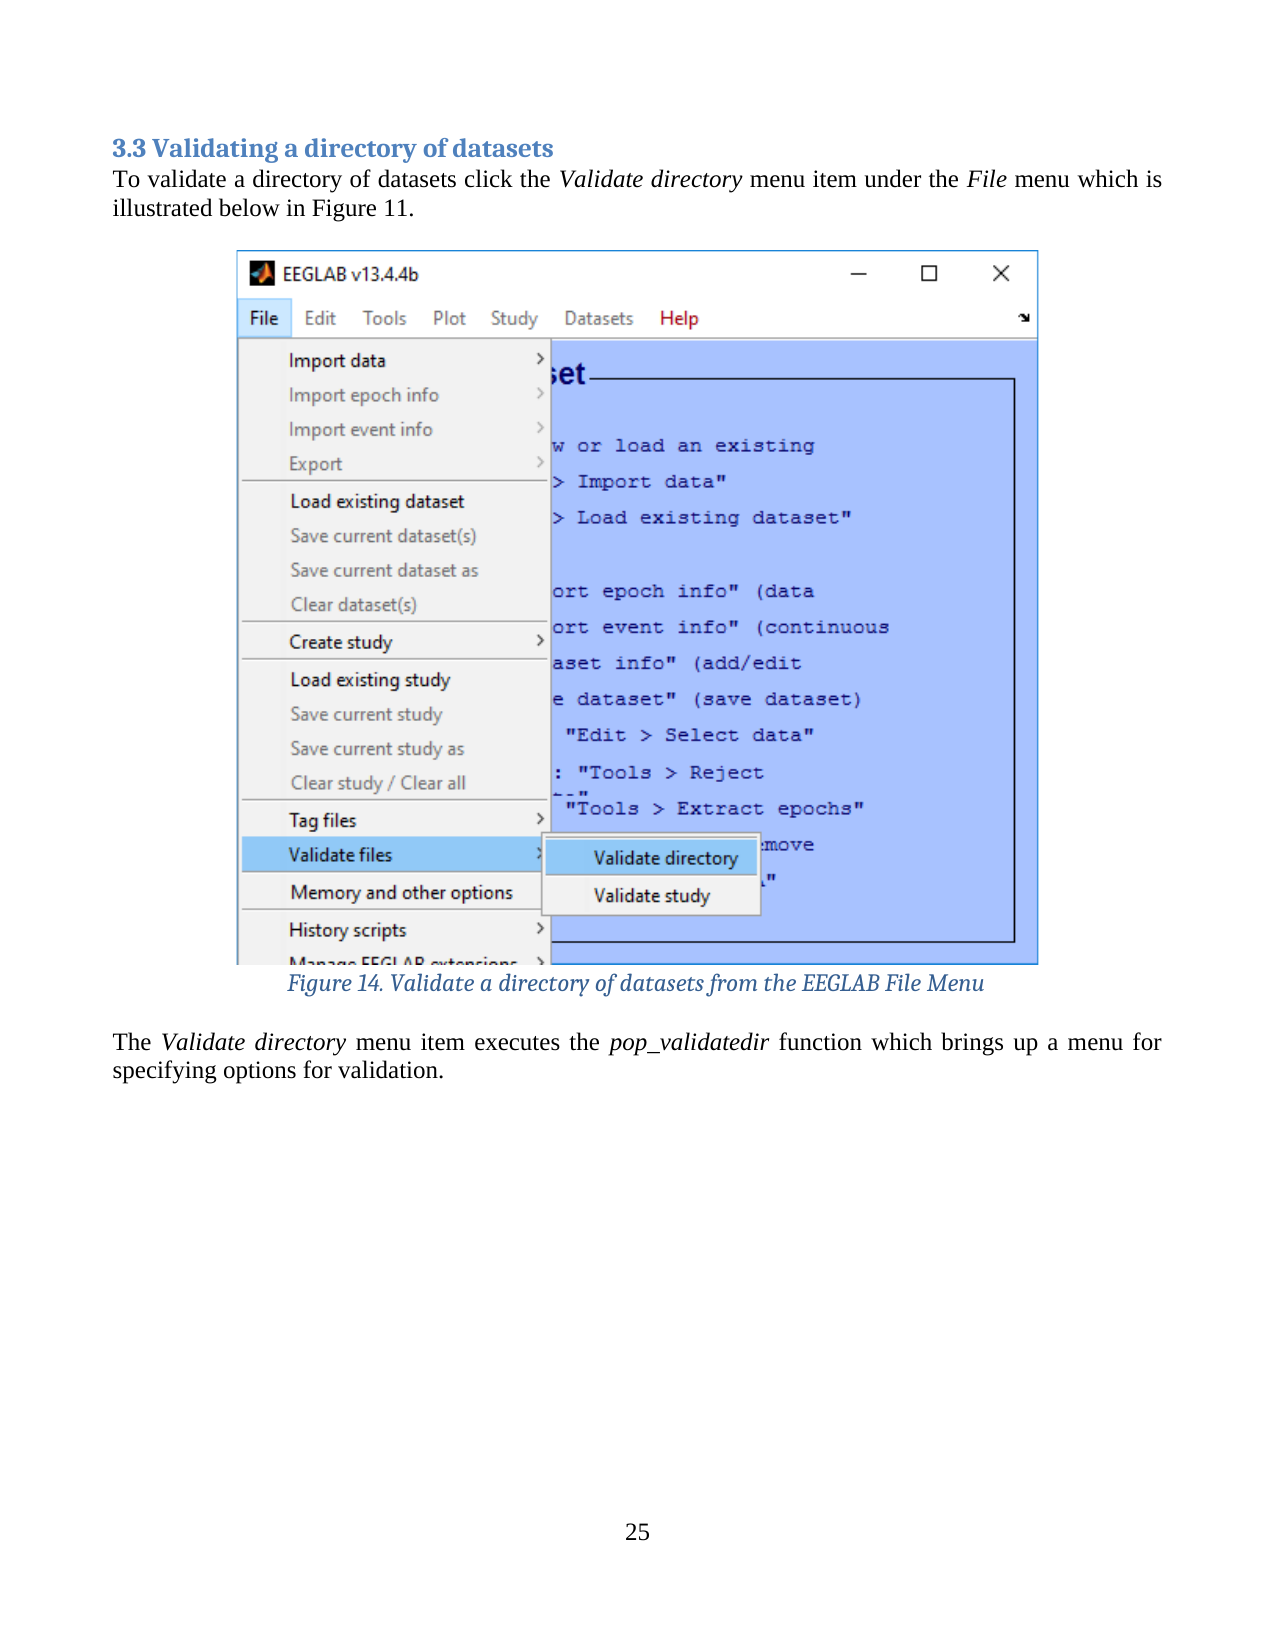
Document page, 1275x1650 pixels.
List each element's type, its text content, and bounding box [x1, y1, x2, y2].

subtitle 3.3 Validating a directory of datasets [112, 133, 1162, 164]
picture [236, 250, 1039, 965]
text The Validate directory menu item executes the pop_validatedir function which brings up a menu for specifying options for validation. [112, 1027, 1162, 1084]
subtitle Figure 14. Validate a directory of datasets from the EEGLAB File Menu [112, 969, 1162, 998]
text To validate a directory of datasets click the Validate directory menu item under the File menu which is illustrated below in Figure 11. [112, 164, 1162, 222]
